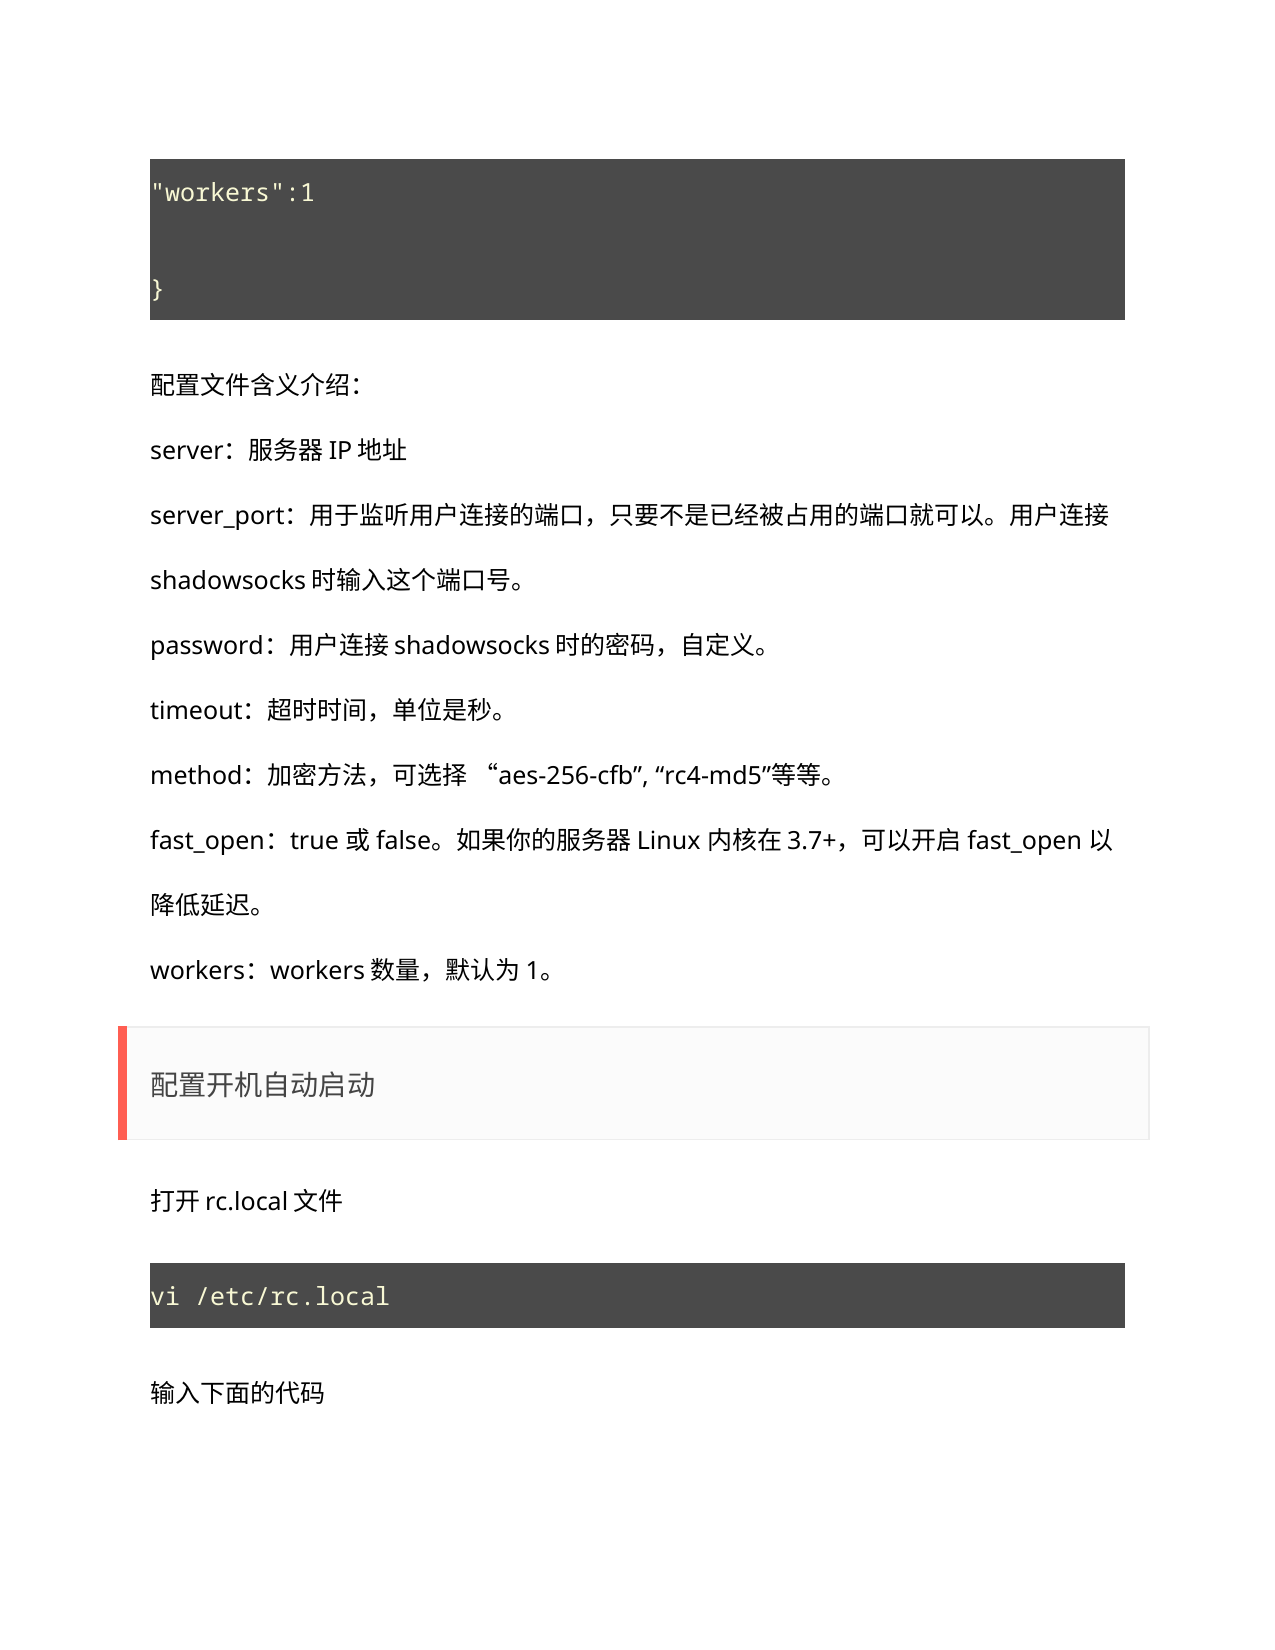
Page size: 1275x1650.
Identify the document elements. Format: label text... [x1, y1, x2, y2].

text 打开rc.local文件 [150, 1167, 1125, 1232]
text 配置文件含义介绍： server：服务器IP地址 server_port：用于监听用户连接的端口，只要不是已经被占用的端口就可以。用户连接shadowsocks时输入这个端口号。 password：用户连接shadowsocks时的密码，自定义。 timeout：超时时间，单位是秒。 method：加密方法，可选择 “aes-256-cfb”, “rc4-md5”等等。 fast_open：true 或 false。如果你的服务器 Linux 内核在3.7+，可以开启 fast_open 以降低延迟。 workers：workers数量，默认为 1。 [150, 351, 1125, 1001]
text 配置开机自动启动 [127, 1028, 1148, 1139]
text "workers":1 [150, 159, 1125, 224]
text } [150, 255, 1125, 320]
text 输入下面的代码 [150, 1359, 1125, 1424]
text vi /etc/rc.local [150, 1263, 1125, 1328]
